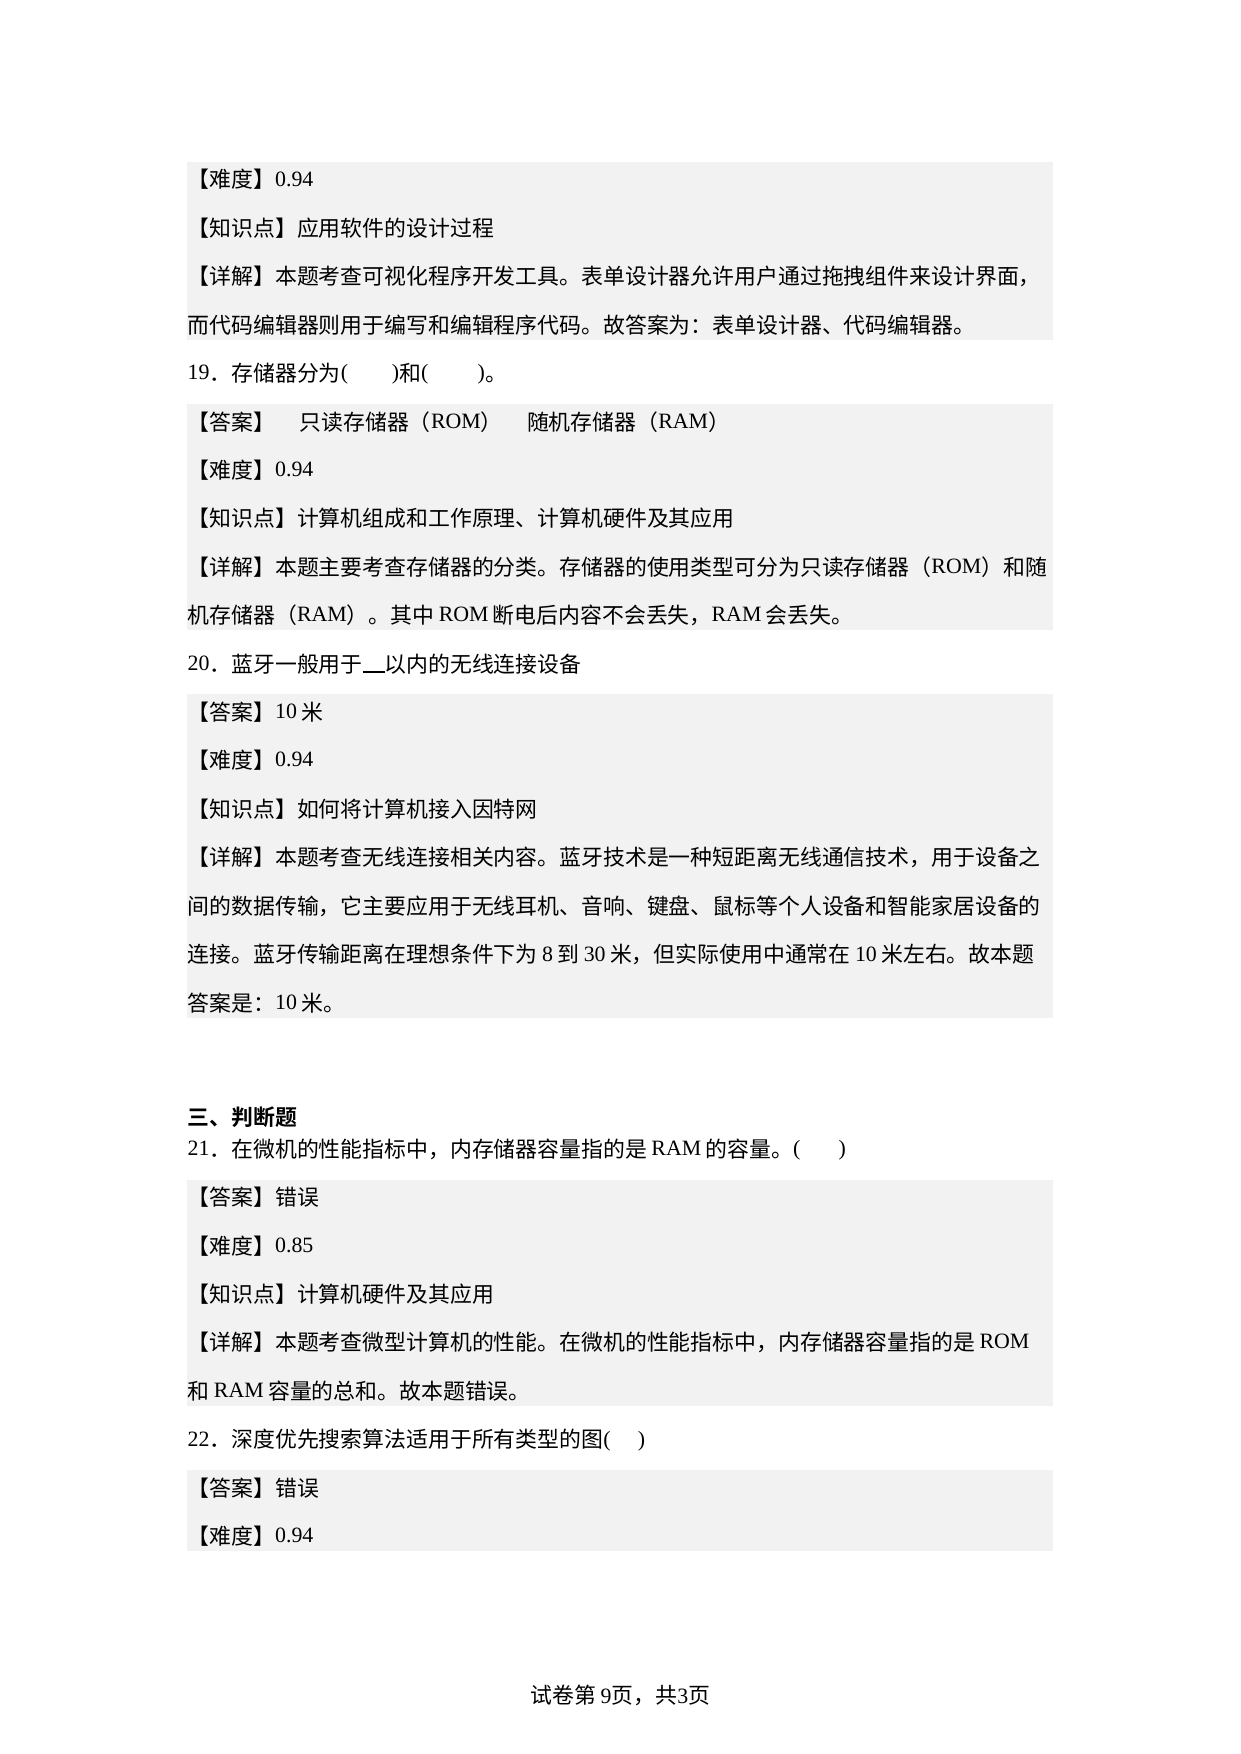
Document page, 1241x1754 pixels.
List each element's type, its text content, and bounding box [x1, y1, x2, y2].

text 22．深度优先搜索算法适用于所有类型的图( ) [187, 1422, 1053, 1454]
text 【知识点】如何将计算机接入因特网 [187, 791, 1053, 824]
text 【答案】错误 [187, 1180, 1053, 1212]
text 【详解】本题考查无线连接相关内容。蓝牙技术是一种短距离无线通信技术，用于设备之间的数据传输，它主要应用于无线耳机、音响、键盘、鼠标等个人设备和智能家居设备的连接。蓝牙传输距离在理想条件下为8到30米，但实际使用中通常在10米左右。故本题答案是：10米。 [187, 839, 1053, 1018]
text 【难度】0.94 [187, 452, 1053, 485]
text 【知识点】计算机组成和工作原理、计算机硬件及其应用 [187, 501, 1053, 533]
text 【详解】本题主要考查存储器的分类。存储器的使用类型可分为只读存储器（ROM）和随机存储器（RAM）。其中ROM断电后内容不会丢失，RAM会丢失。 [187, 549, 1053, 630]
text 【难度】0.94 [187, 1519, 1053, 1551]
text 19．存储器分为( )和( )。 [187, 356, 1053, 388]
text 20．蓝牙一般用于 以内的无线连接设备 [187, 646, 1053, 679]
text 【难度】0.94 [187, 743, 1053, 775]
text 【答案】 只读存储器（ROM） 随机存储器（RAM） [187, 404, 1053, 437]
text 【难度】0.85 [187, 1228, 1053, 1261]
text 【知识点】计算机硬件及其应用 [187, 1277, 1053, 1309]
text 【详解】本题考查可视化程序开发工具。表单设计器允许用户通过拖拽组件来设计界面，而代码编辑器则用于编写和编辑程序代码。故答案为：表单设计器、代码编辑器。 [187, 259, 1053, 340]
text 21．在微机的性能指标中，内存储器容量指的是RAM的容量。( ) [187, 1132, 1053, 1164]
text 【知识点】应用软件的设计过程 [187, 210, 1053, 243]
text 【答案】10米 [187, 694, 1053, 727]
text 【难度】0.94 [187, 162, 1053, 194]
text 【详解】本题考查微型计算机的性能。在微机的性能指标中，内存储器容量指的是ROM和RAM容量的总和。故本题错误。 [187, 1325, 1053, 1406]
text 【答案】错误 [187, 1470, 1053, 1503]
text 三、判断题 [187, 1099, 1053, 1132]
